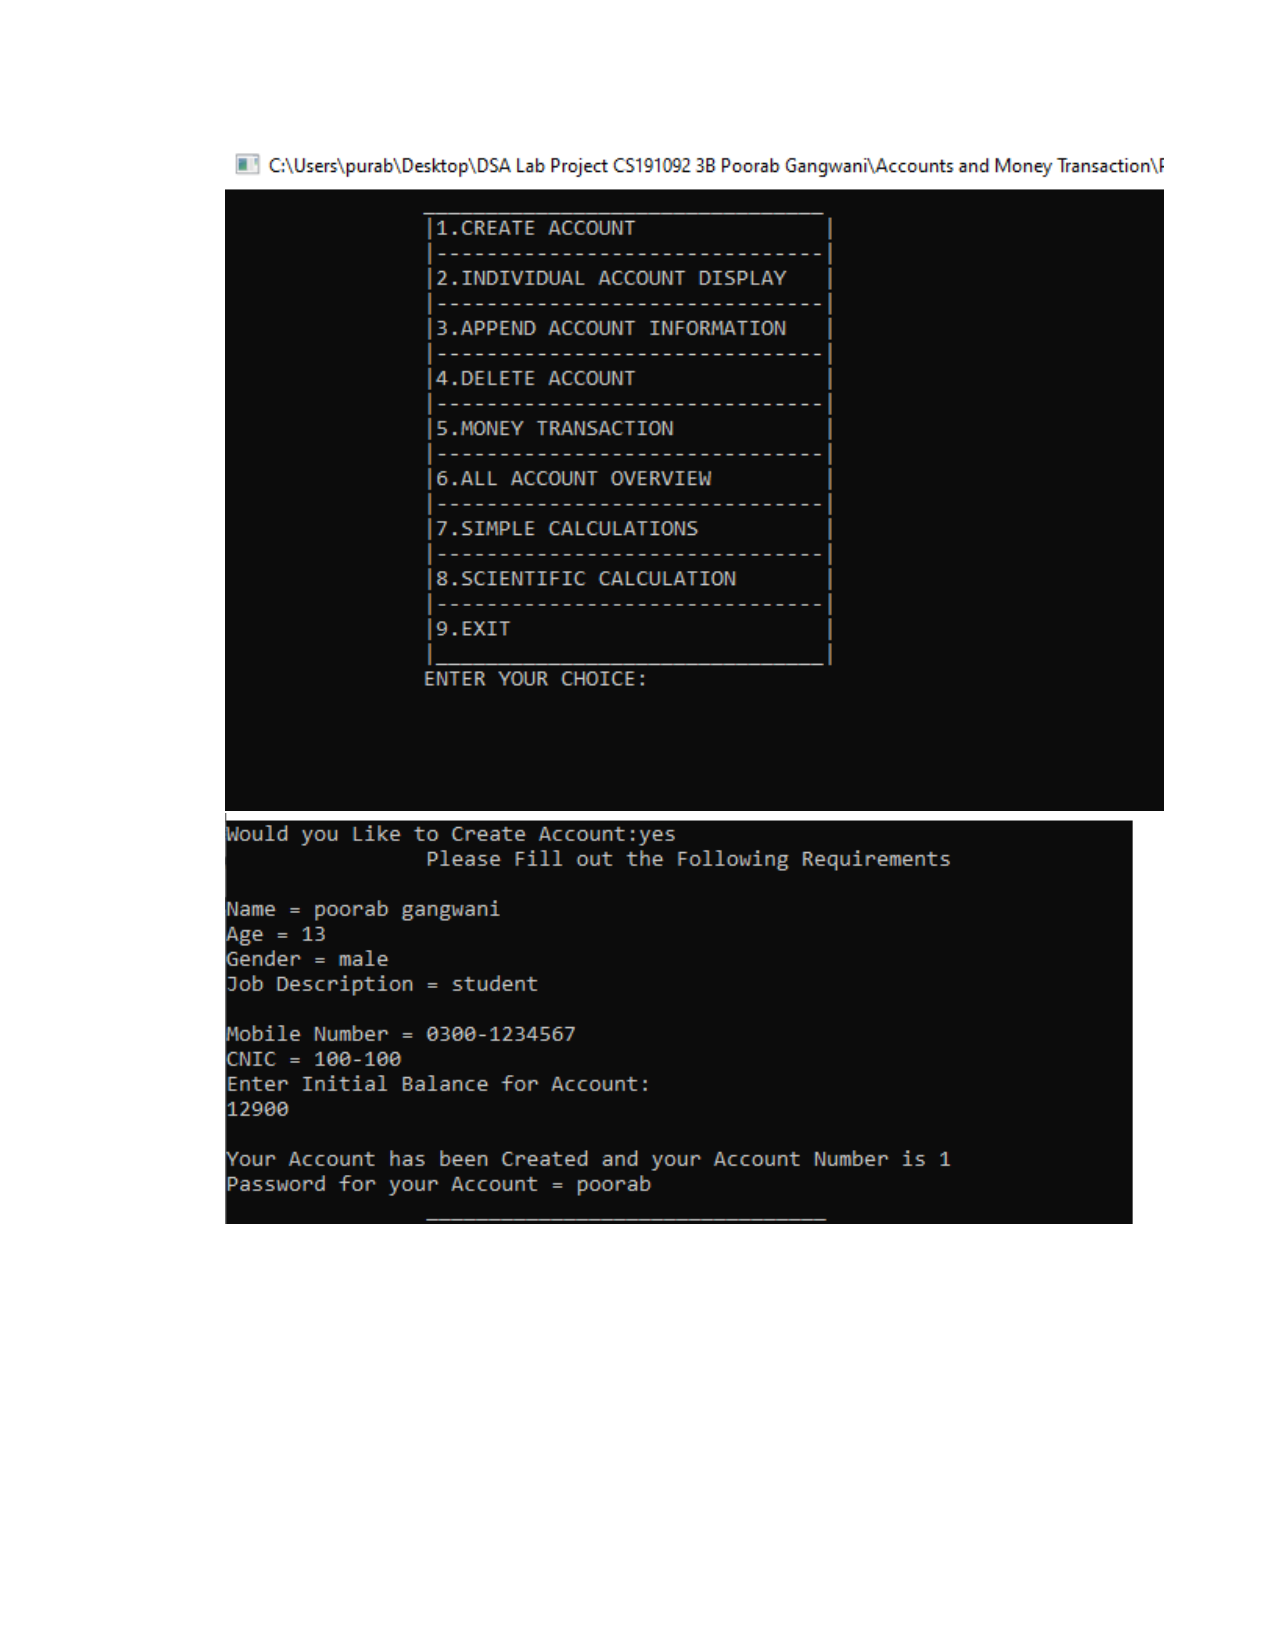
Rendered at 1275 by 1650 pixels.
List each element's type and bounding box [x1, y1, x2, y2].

picture [225, 150, 1164, 811]
picture [225, 813, 1133, 1224]
